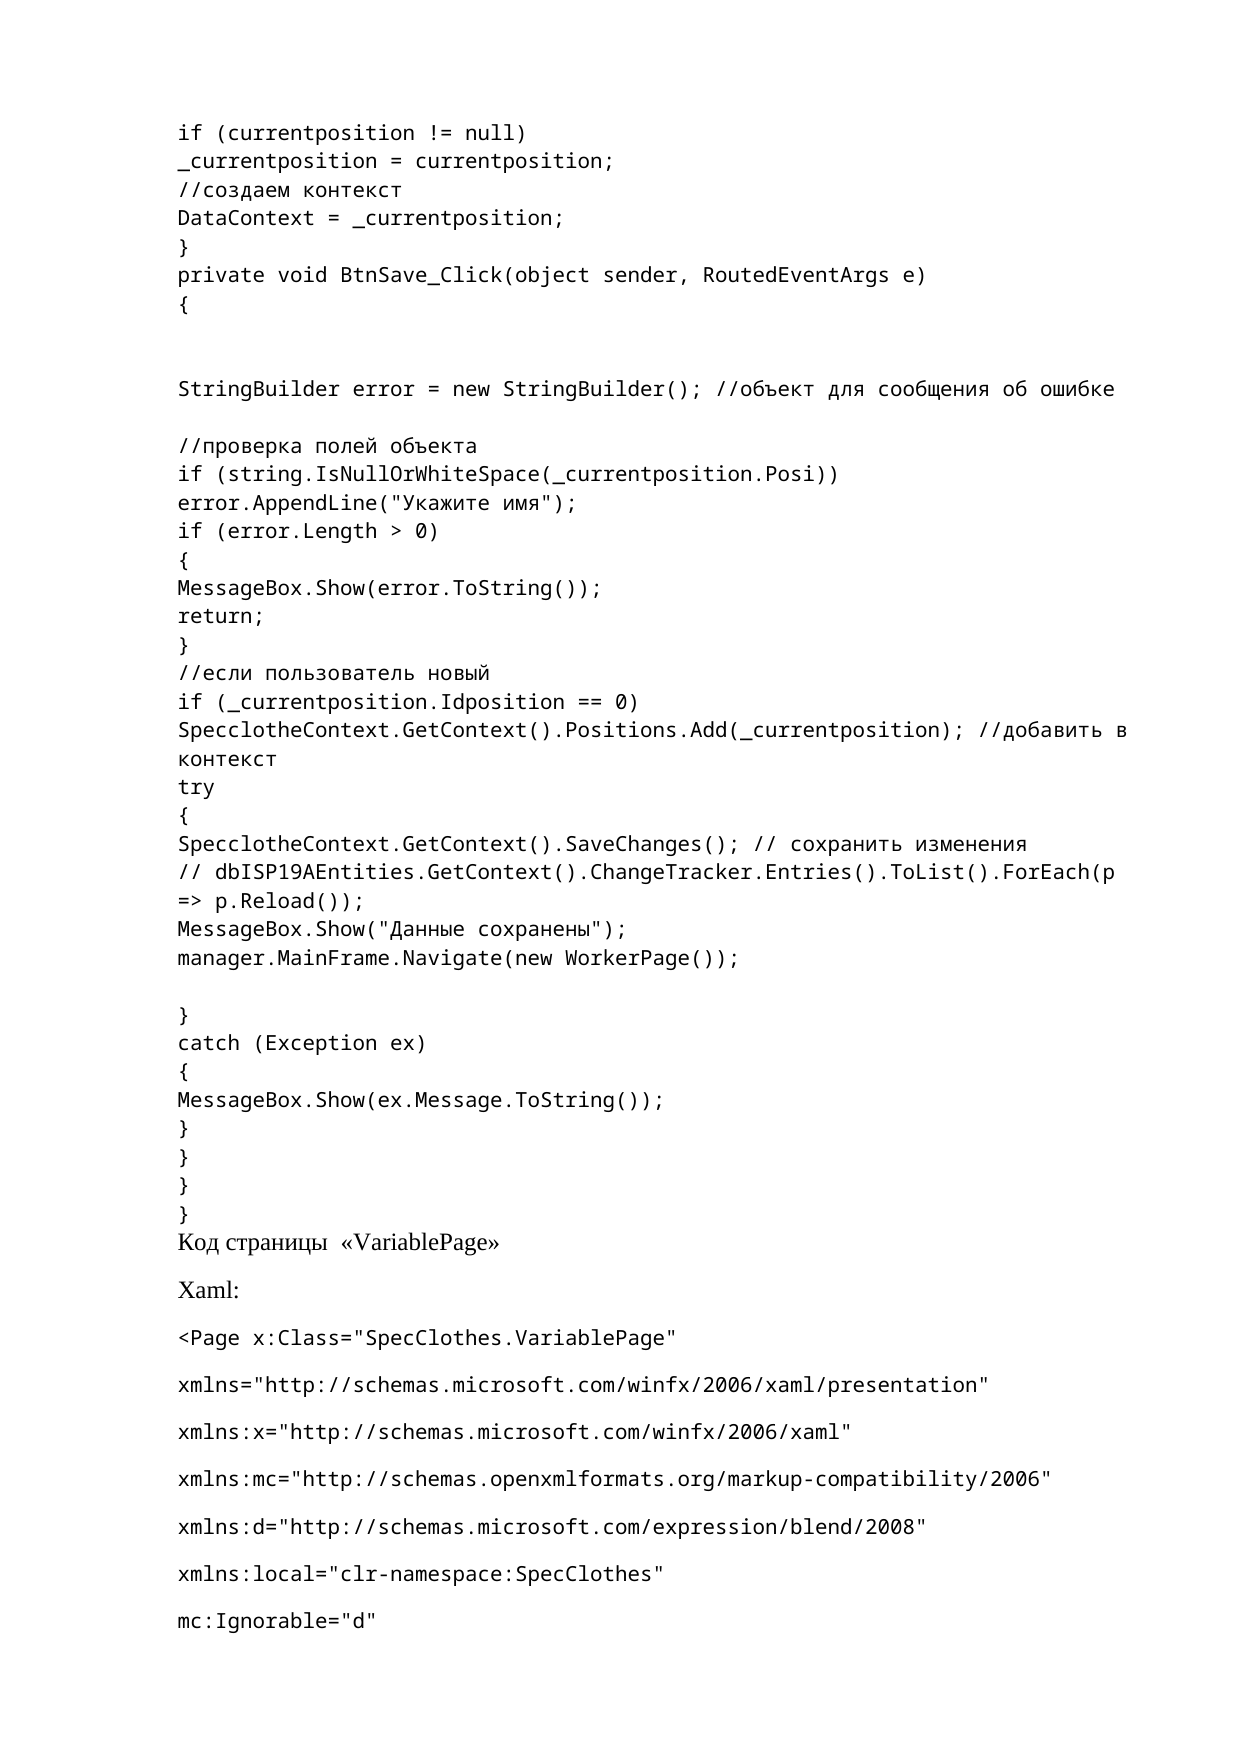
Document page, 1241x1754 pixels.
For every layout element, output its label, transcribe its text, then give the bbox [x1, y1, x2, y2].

text if (string.IsNullOrWhiteSpace(_currentposition.Posi)) [177, 459, 1152, 488]
text { [177, 545, 1152, 573]
text if (_currentposition.Idposition == 0) [177, 687, 1152, 715]
text { [177, 289, 1152, 317]
text } [177, 1142, 1152, 1170]
text { [177, 1057, 1152, 1085]
text Xaml: [177, 1275, 1152, 1304]
text DataContext = _currentposition; [177, 203, 1152, 232]
text <Page x:Class="SpecClothes.VariablePage" [177, 1323, 1152, 1351]
text { [177, 801, 1152, 829]
text // dbISP19AEntities.GetContext().ChangeTracker.Entries().ToList().ForEach(p => p.Reload()); [177, 857, 1152, 914]
text private void BtnSave_Click(object sender, RoutedEventArgs e) [177, 260, 1152, 289]
text mc:Ignorable="d" [177, 1606, 1152, 1635]
text Код страницы «VariablePage» [177, 1227, 1152, 1256]
text } [177, 630, 1152, 658]
text error.AppendLine("Укажите имя"); [177, 488, 1152, 516]
text //проверка полей объекта [177, 431, 1152, 459]
text _currentposition = currentposition; [177, 147, 1152, 175]
text MessageBox.Show(ex.Message.ToString()); [177, 1085, 1152, 1113]
text StringBuilder error = new StringBuilder(); //объект для сообщения об ошибке [177, 374, 1152, 402]
text xmlns="http://schemas.microsoft.com/winfx/2006/xaml/presentation" [177, 1370, 1152, 1398]
text } [177, 1170, 1152, 1199]
text } [177, 1199, 1152, 1227]
text SpecclotheContext.GetContext().SaveChanges(); // сохранить изменения [177, 829, 1152, 857]
text MessageBox.Show("Данные сохранены"); [177, 914, 1152, 943]
text MessageBox.Show(error.ToString()); [177, 573, 1152, 602]
text } [177, 232, 1152, 260]
text //создаем контекст [177, 175, 1152, 203]
text } [177, 1113, 1152, 1142]
text catch (Exception ex) [177, 1028, 1152, 1057]
text if (currentposition != null) [177, 118, 1152, 147]
text xmlns:local="clr-namespace:SpecClothes" [177, 1559, 1152, 1587]
text xmlns:x="http://schemas.microsoft.com/winfx/2006/xaml" [177, 1417, 1152, 1446]
text SpecclotheContext.GetContext().Positions.Add(_currentposition); //добавить в контекст [177, 715, 1152, 772]
text try [177, 772, 1152, 801]
text xmlns:d="http://schemas.microsoft.com/expression/blend/2008" [177, 1512, 1152, 1540]
text return; [177, 602, 1152, 630]
text } [177, 1000, 1152, 1028]
text //если пользователь новый [177, 658, 1152, 687]
text xmlns:mc="http://schemas.openxmlformats.org/markup-compatibility/2006" [177, 1464, 1152, 1493]
text if (error.Length > 0) [177, 516, 1152, 545]
text manager.MainFrame.Navigate(new WorkerPage()); [177, 943, 1152, 971]
